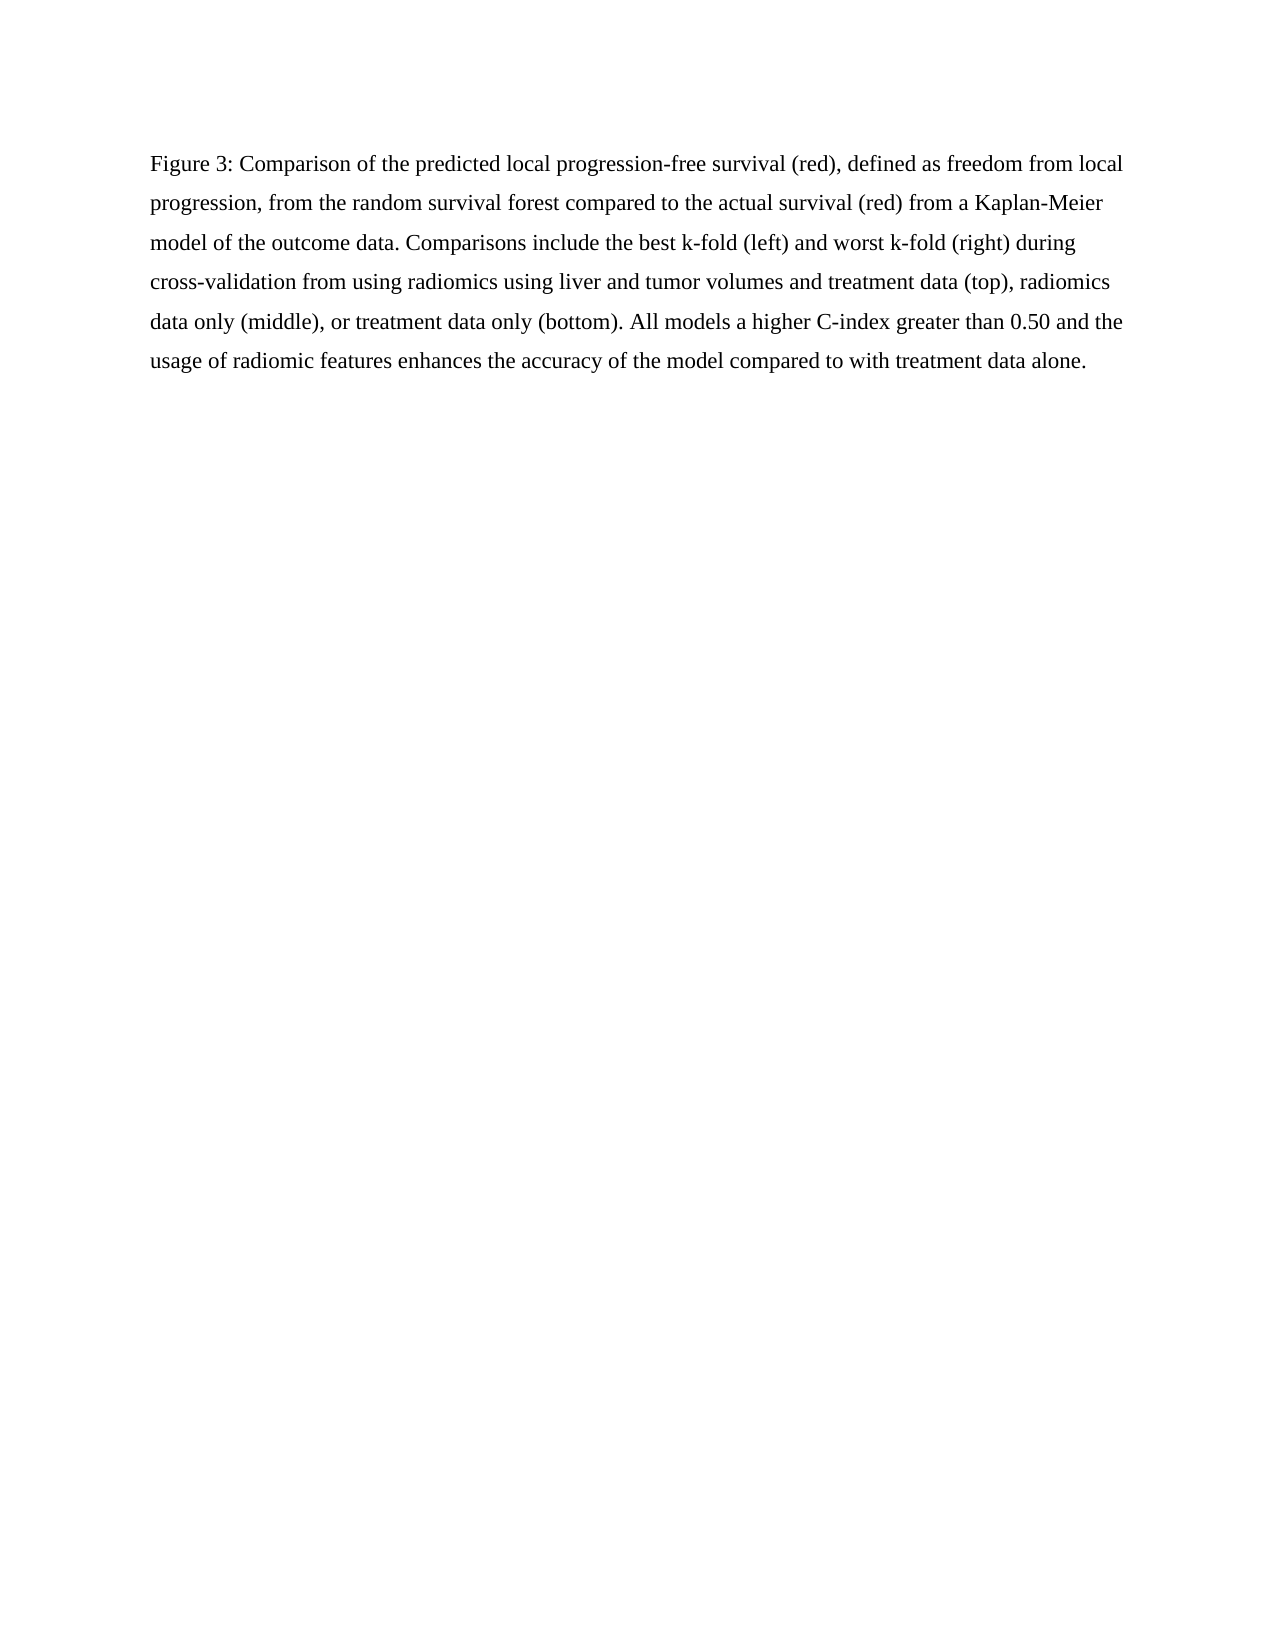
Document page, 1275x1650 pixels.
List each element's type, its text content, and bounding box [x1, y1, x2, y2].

text Figure 3: Comparison of the predicted local progression-free survival (red), defined as freedom from local progression, from the random survival forest compared to the actual survival (red) from a Kaplan-Meier model of the outcome data. Comparisons include the best k-fold (left) and worst k-fold (right) during cross-validation from using radiomics using liver and tumor volumes and treatment data (top), radiomics data only (middle), or treatment data only (bottom). All models a higher C-index greater than 0.50 and the usage of radiomic features enhances the accuracy of the model compared to with treatment data alone. [150, 150, 1125, 374]
